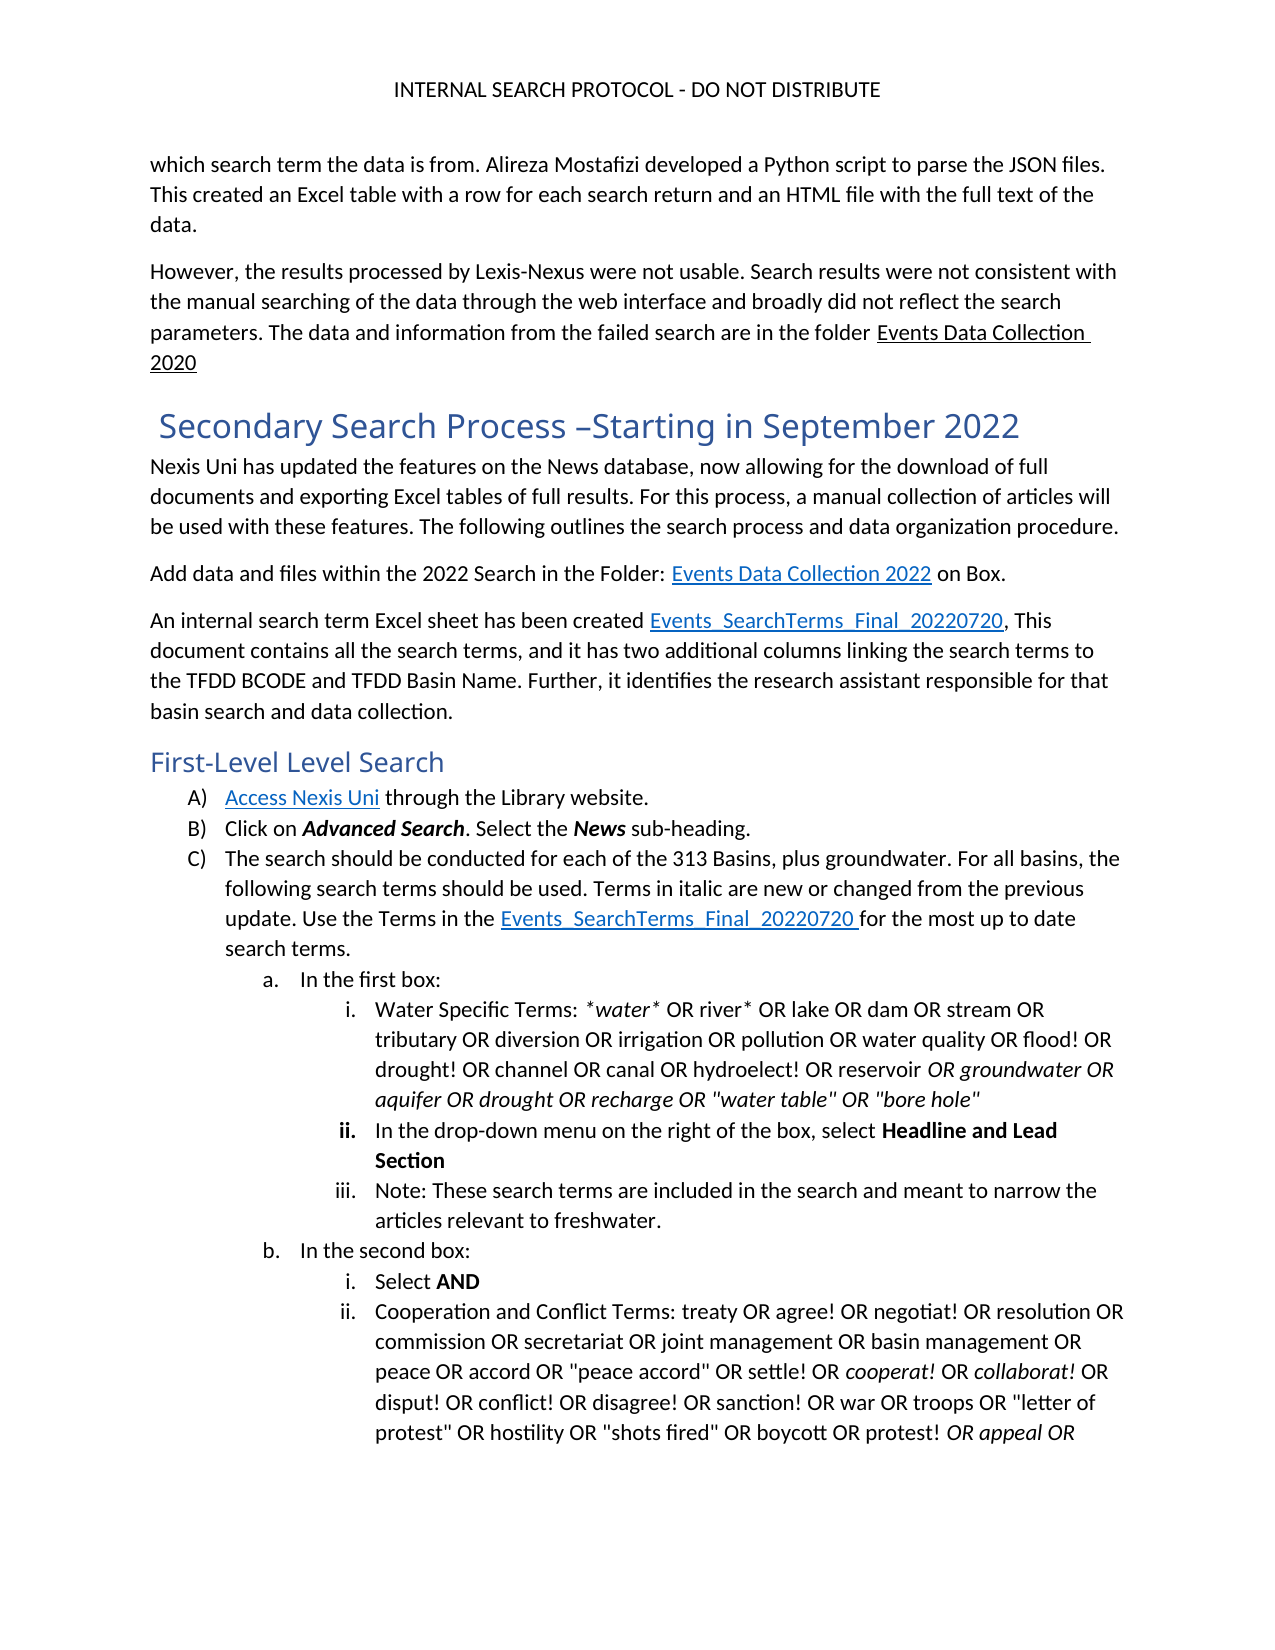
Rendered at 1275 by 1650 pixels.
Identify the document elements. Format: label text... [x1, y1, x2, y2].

list In the drop-down menu on the right of the box, select Headline and Lead Section [356, 1116, 1125, 1174]
list Select AND [356, 1267, 1125, 1295]
text However, the results processed by Lexis-Nexus were not usable. Search results were not consistent with the manual searching of the data through the web interface and broadly did not reflect the search parameters. The data and information from the failed search are in the folder Events Data Collection 2020 [150, 257, 1125, 376]
text An internal search term Excel sheet has been created Events_SearchTerms_Final_20220720, This document contains all the search terms, and it has two additional columns linking the search terms to the TFDD BCODE and TFDD Basin Name. Further, it identifies the research assistant responsible for that basin search and data collection. [150, 606, 1125, 725]
list Water Specific Terms: *water* OR river* OR lake OR dam OR stream OR tributary OR diversion OR irrigation OR pollution OR water quality OR flood! OR drought! OR channel OR canal OR hydroelect! OR reservoir OR groundwater OR aquifer OR drought OR recharge OR "water table" OR "bore hole" [356, 995, 1125, 1114]
text Nexis Uni has updated the features on the News database, now allowing for the download of full documents and exporting Excel tables of full results. For this process, a manual collection of articles will be used with these features. The following outlines the search process and data organization procedure. [150, 452, 1125, 541]
subtitle First-Level Level Search [150, 744, 1125, 781]
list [356, 1297, 1125, 1446]
text Add data and files within the 2022 Search in the Folder: Events Data Collection 2022 on Box. [150, 559, 1125, 587]
subtitle Secondary Search Process –Starting in September 2022 [150, 403, 1125, 448]
list Access Nexis Uni through the Library website. [187, 783, 1125, 812]
list Note: These search terms are included in the search and meant to narrow the articles relevant to freshwater. [356, 1176, 1125, 1234]
list In the first box: [262, 965, 1125, 993]
list The search should be conducted for each of the 313 Basins, plus groundwater. For all basins, the following search terms should be used. Terms in italic are new or changed from the previous update. Use the Terms in the Events_SearchTerms_Final_20220720 for the most up to date search terms. [187, 844, 1125, 963]
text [150, 150, 1125, 238]
list In the second box: [262, 1237, 1125, 1265]
list Click on Advanced Search. Select the News sub-heading. [187, 814, 1125, 842]
